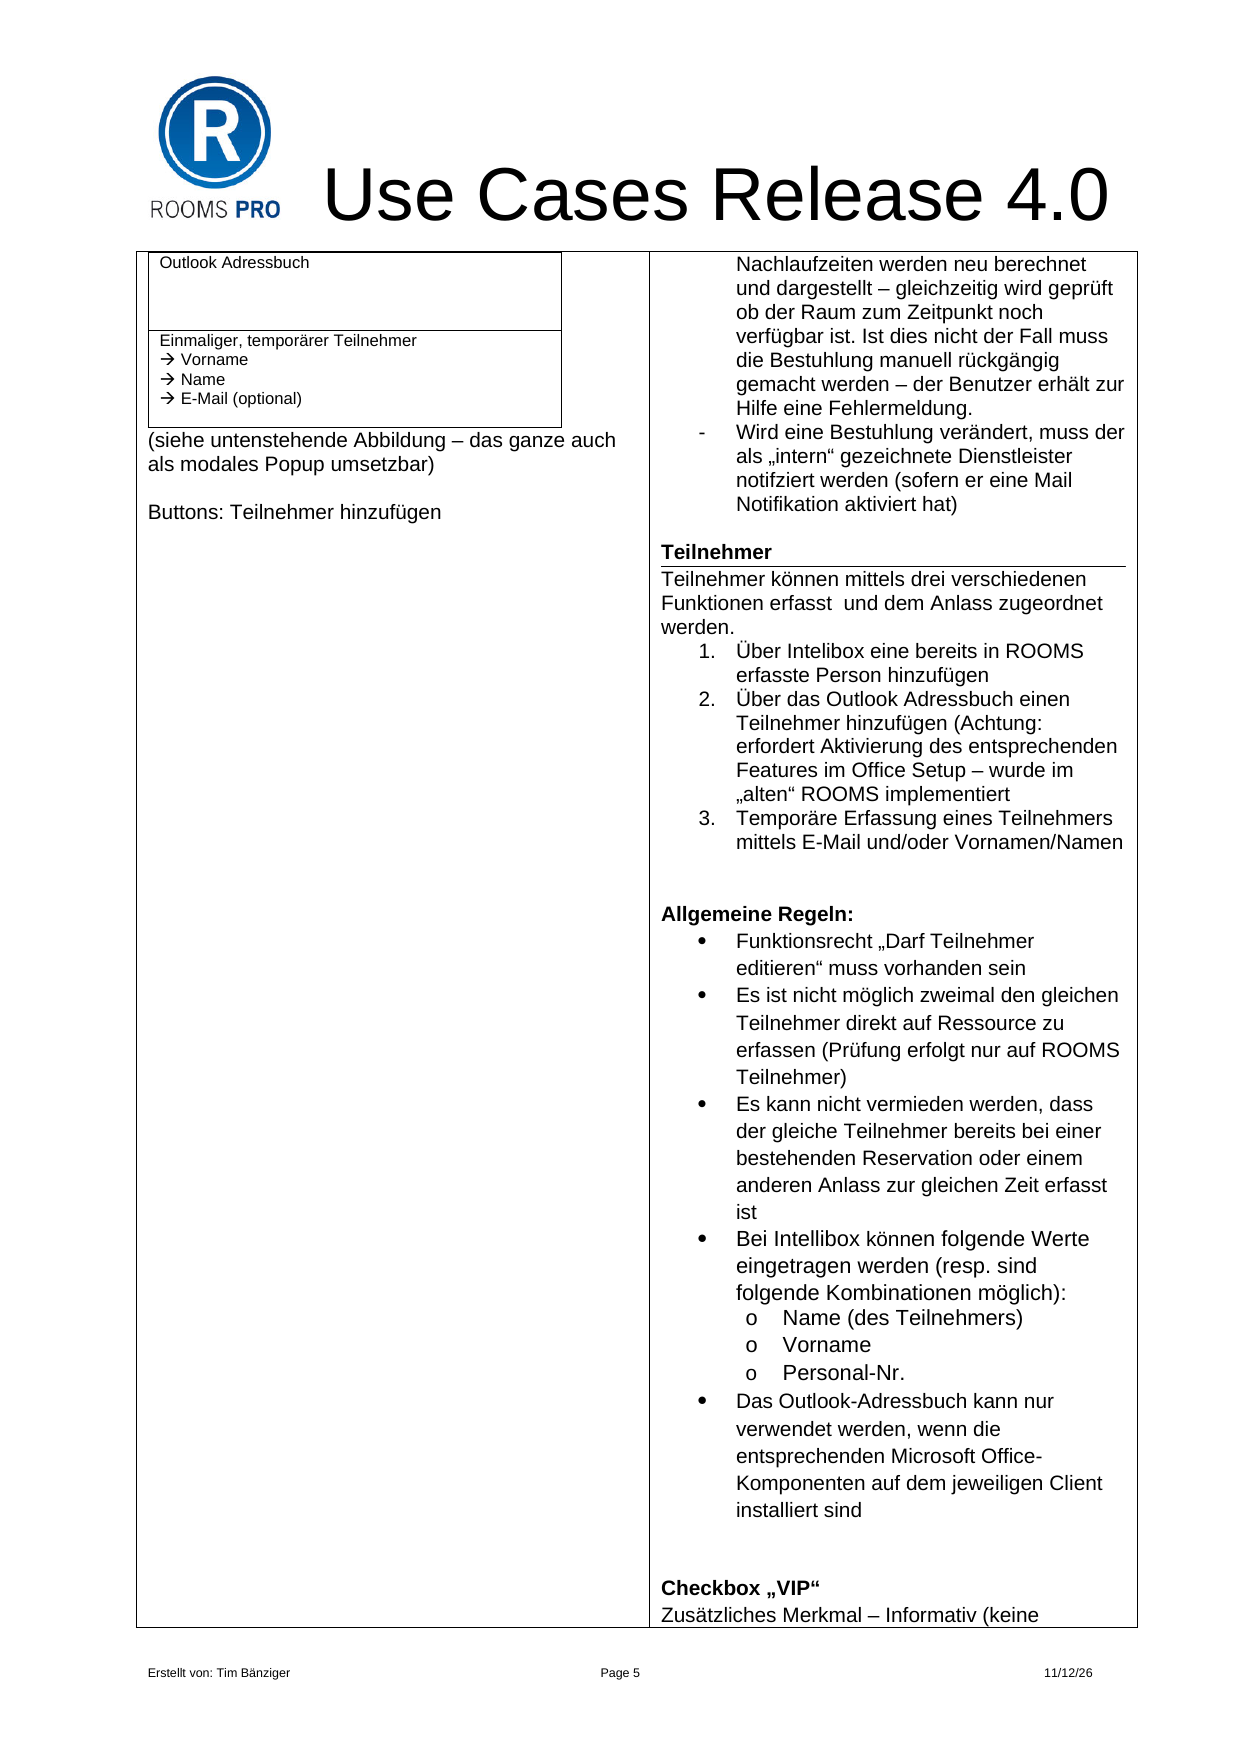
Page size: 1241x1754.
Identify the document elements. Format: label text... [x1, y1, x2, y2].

picture [147, 73, 282, 221]
